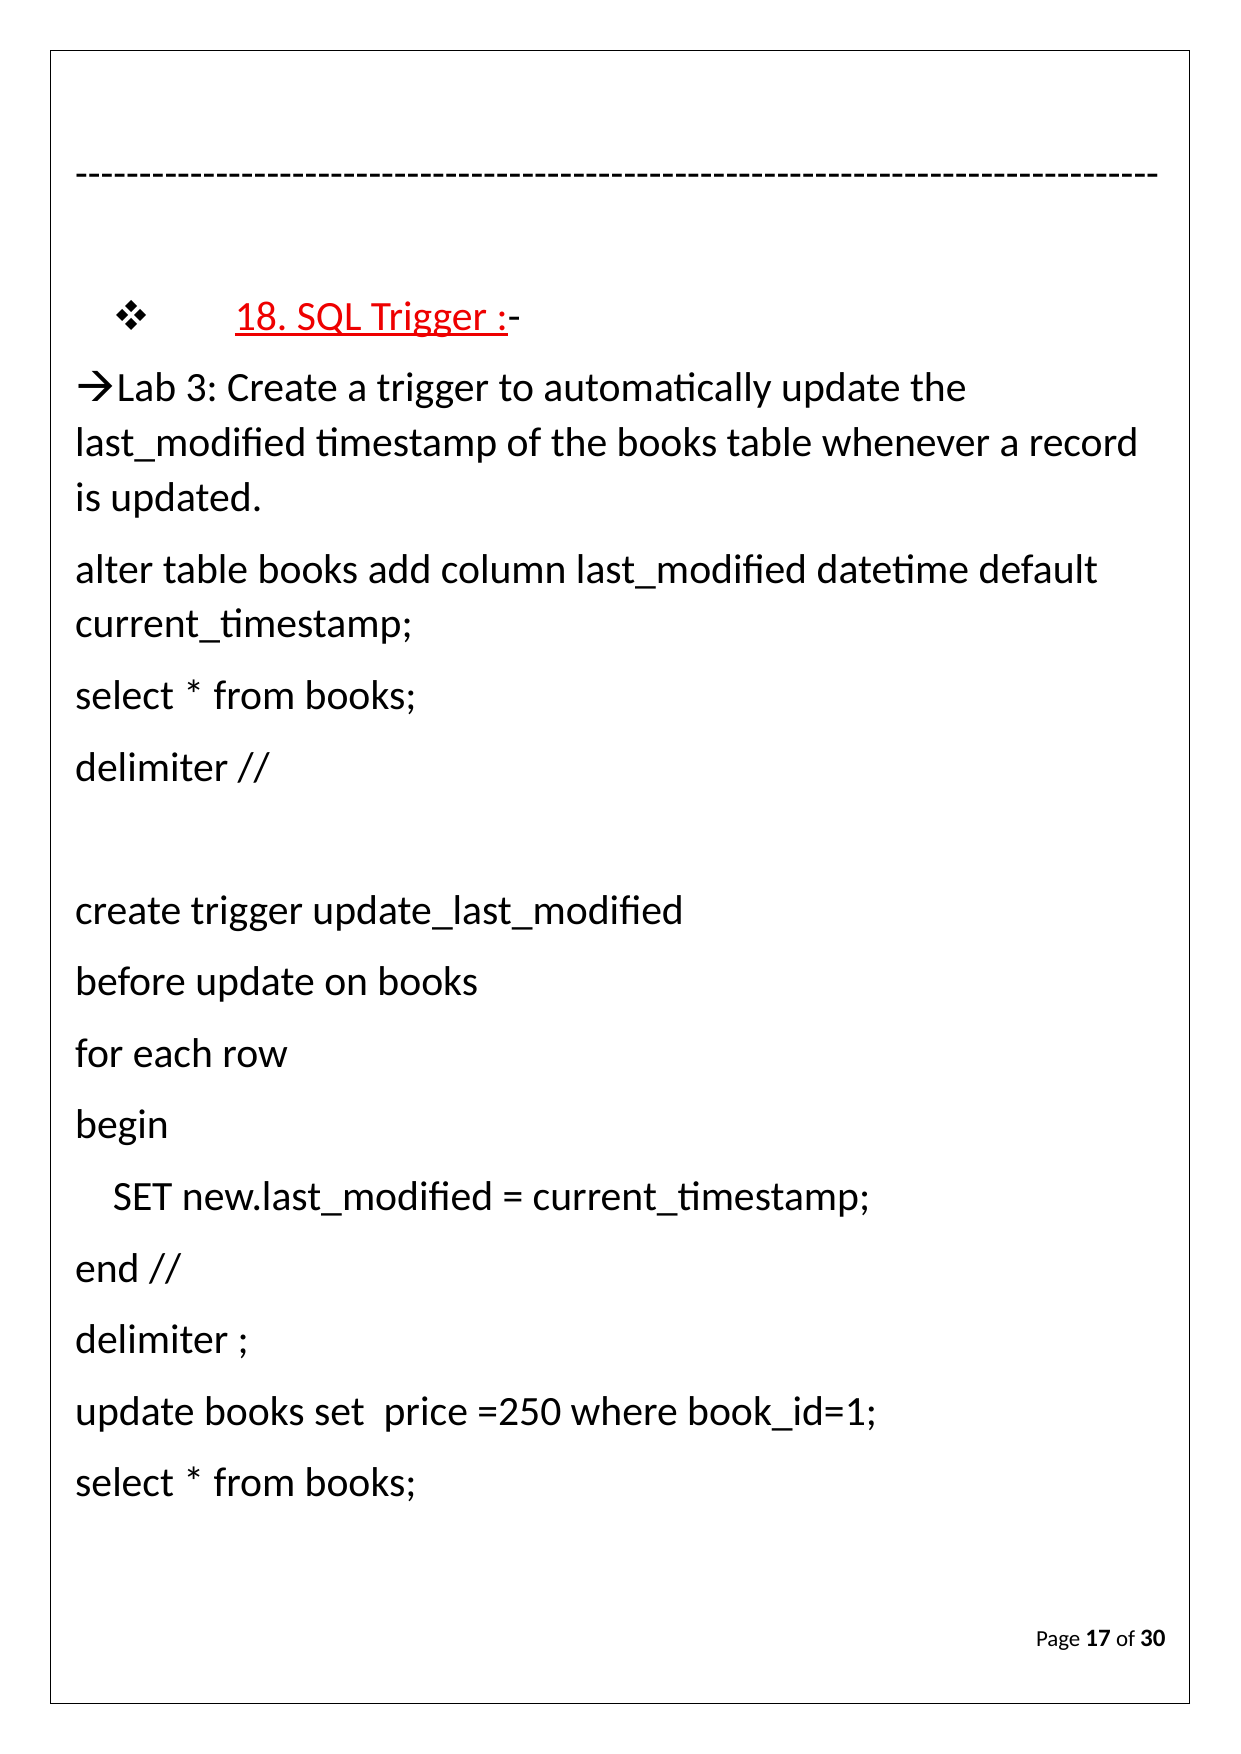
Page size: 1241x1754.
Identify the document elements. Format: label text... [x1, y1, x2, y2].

text update books set price =250 where book_id=1; [75, 1385, 1165, 1436]
text delimiter ; [75, 1313, 1165, 1364]
text begin [75, 1098, 1165, 1149]
text for each row [75, 1027, 1165, 1078]
text create trigger update_last_modified [75, 884, 1165, 934]
text SET new.last_modified = current_timestamp; [75, 1170, 1165, 1221]
text select * from books; [75, 669, 1165, 720]
text alter table books add column last_modified datetime default current_timestamp; [75, 543, 1165, 648]
text end // [75, 1242, 1165, 1292]
text ------------------------------------------------------------------------------------- [75, 147, 1165, 197]
text delimiter // [75, 741, 1165, 791]
list 18. SQL Trigger :- [112, 290, 1165, 341]
text Lab 3: Create a trigger to automatically update the last_modified timestamp of the books table whenever a record is updated. [75, 361, 1165, 522]
text before update on books [75, 955, 1165, 1006]
text select * from books; [75, 1456, 1165, 1507]
